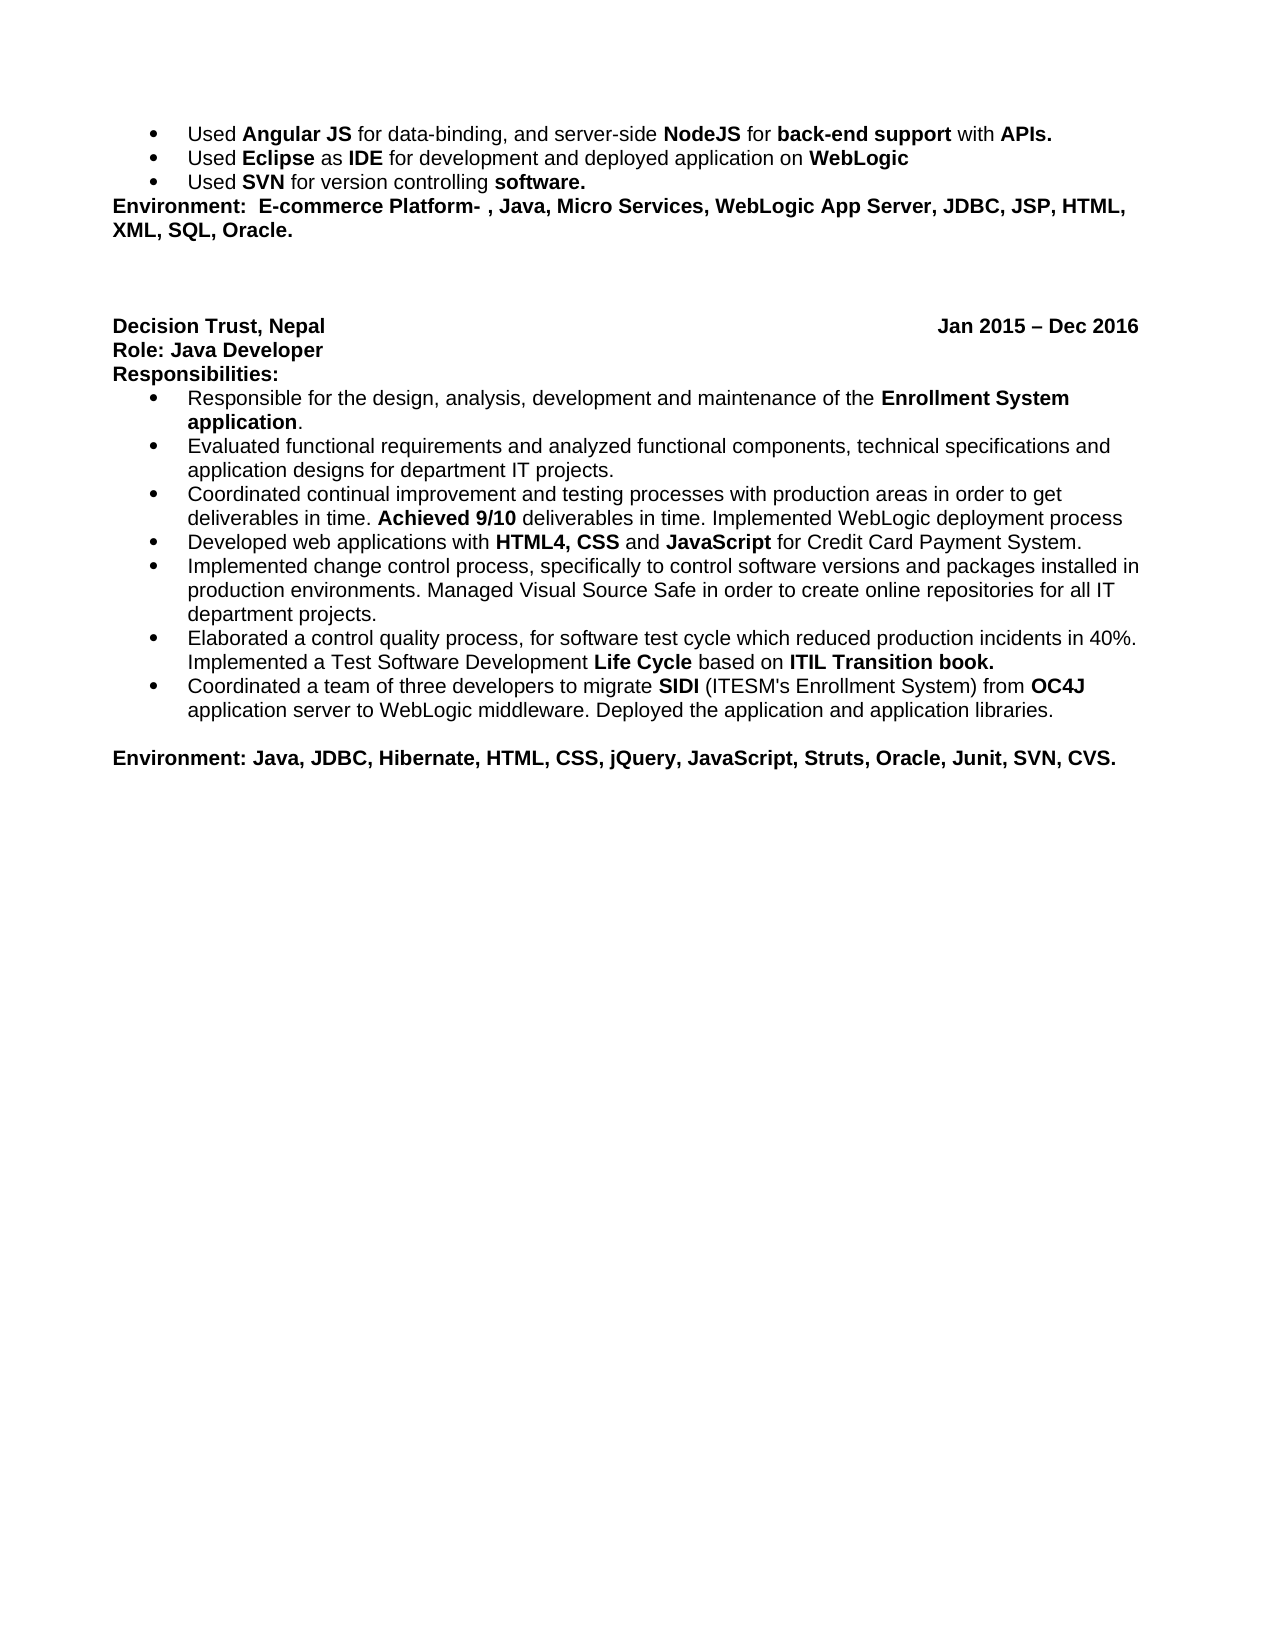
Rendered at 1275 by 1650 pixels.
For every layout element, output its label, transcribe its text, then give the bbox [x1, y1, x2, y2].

list Used SVN for version controlling software. [150, 170, 1162, 194]
list Used Angular JS for data-binding, and server-side NodeJS for back-end support with APIs. [150, 122, 1162, 146]
list Evaluated functional requirements and analyzed functional components, technical specifications and application designs for department IT projects. [150, 434, 1162, 482]
text Responsibilities: [112, 362, 1162, 386]
list Coordinated a team of three developers to migrate SIDI (ITESM's Enrollment System) from OC4J application server to WebLogic middleware. Deployed the application and application libraries. [150, 674, 1162, 722]
text Environment: E-commerce Platform- , Java, Micro Services, WebLogic App Server, JDBC, JSP, HTML, XML, SQL, Oracle. [112, 194, 1162, 242]
text Decision Trust, Nepal Jan 2015 – Dec 2016 [112, 314, 1162, 338]
list Developed web applications with HTML4, CSS and JavaScript for Credit Card Payment System. [150, 530, 1162, 554]
list Elaborated a control quality process, for software test cycle which reduced production incidents in 40%. Implemented a Test Software Development Life Cycle based on ITIL Transition book. [150, 626, 1162, 674]
text Environment: Java, JDBC, Hibernate, HTML, CSS, jQuery, JavaScript, Struts, Oracle, Junit, SVN, CVS. [112, 746, 1162, 770]
text Role: Java Developer [112, 338, 1162, 362]
list Used Eclipse as IDE for development and deployed application on WebLogic [150, 146, 1162, 170]
list Implemented change control process, specifically to control software versions and packages installed in production environments. Managed Visual Source Safe in order to create online repositories for all IT department projects. [150, 554, 1162, 626]
list Coordinated continual improvement and testing processes with production areas in order to get deliverables in time. Achieved 9/10 deliverables in time. Implemented WebLogic deployment process [150, 482, 1162, 530]
list Responsible for the design, analysis, development and maintenance of the Enrollment System application. [150, 386, 1162, 434]
